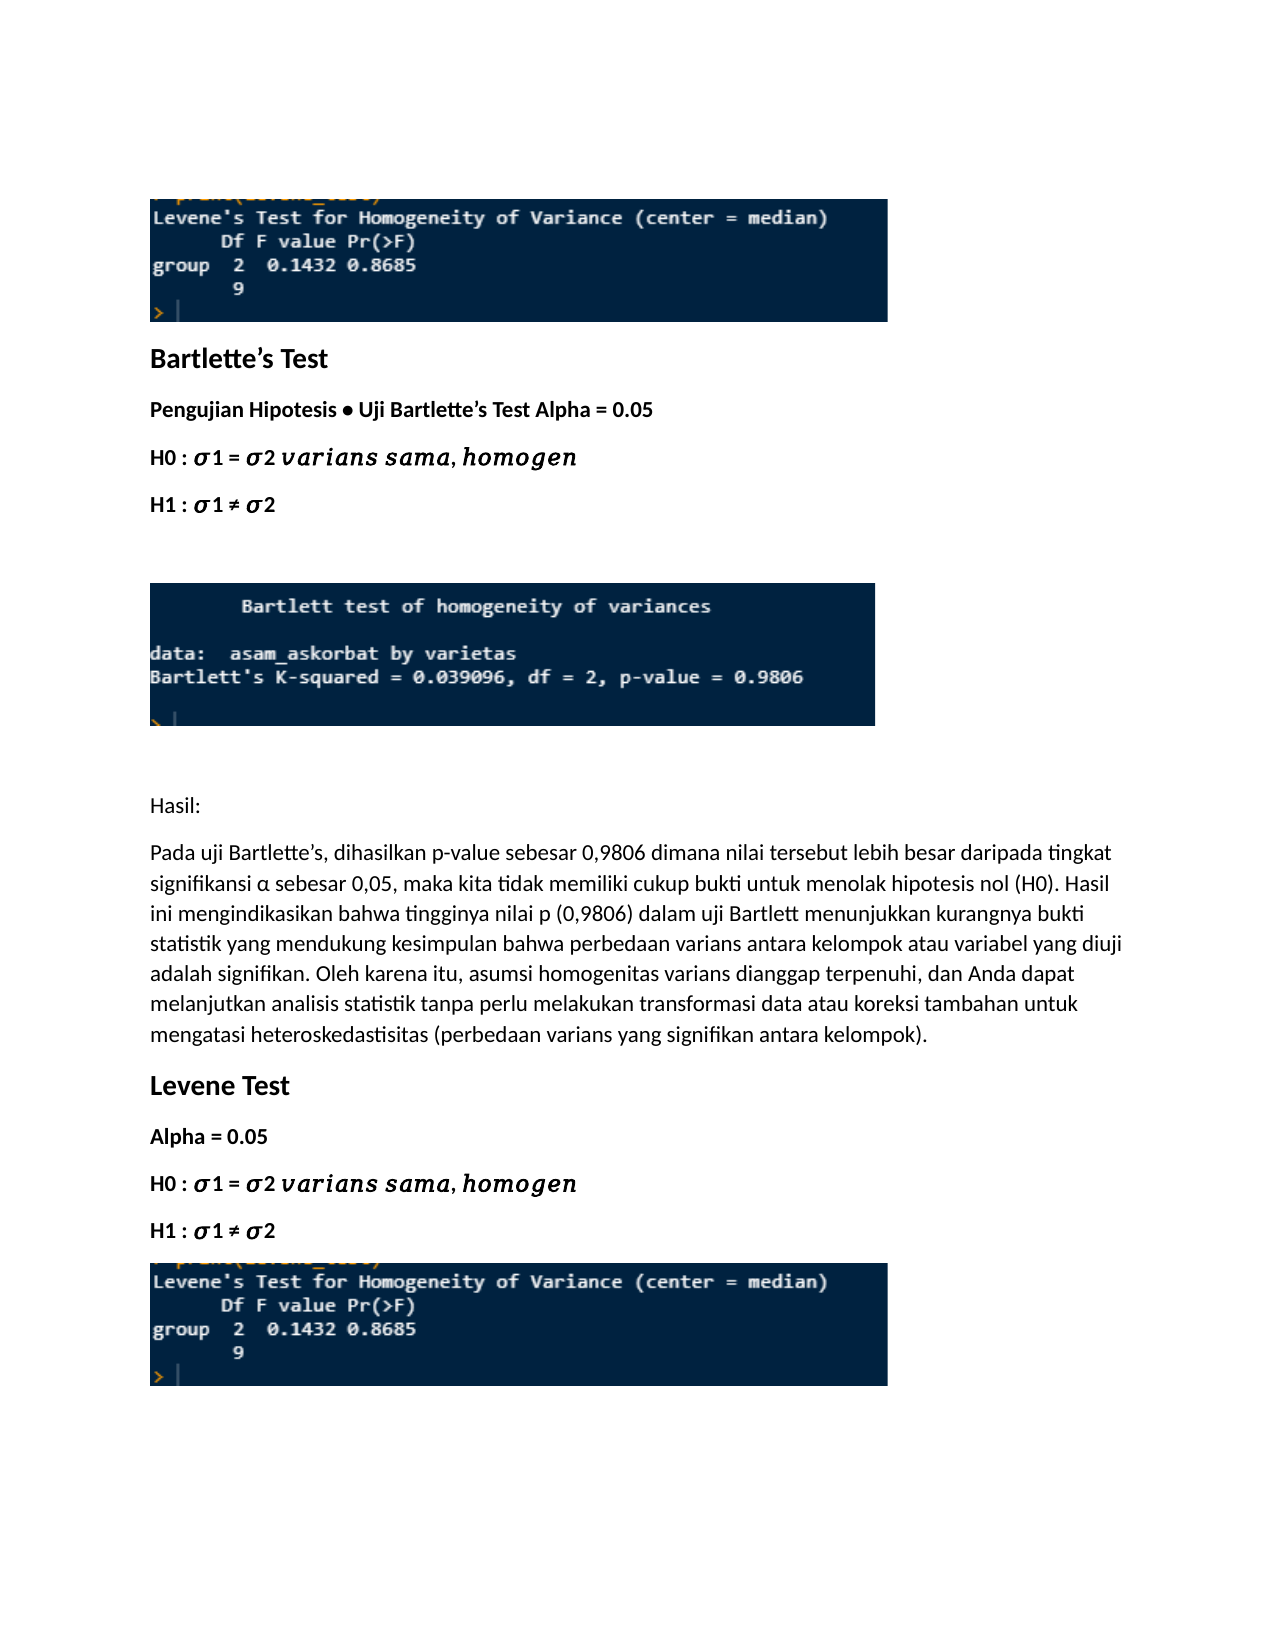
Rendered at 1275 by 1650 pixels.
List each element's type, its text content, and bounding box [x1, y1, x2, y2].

text Pengujian Hipotesis • Uji Bartlette’s Test Alpha = 0.05 [150, 395, 1125, 423]
text Levene Test [150, 1067, 1125, 1102]
text Hasil: [150, 792, 1125, 820]
text H0 : 𝜎1 = 𝜎2 𝑣𝑎𝑟𝑖𝑎𝑛𝑠 𝑠𝑎𝑚𝑎, ℎ𝑜𝑚𝑜𝑔𝑒𝑛 [150, 1169, 1125, 1197]
text Bartlette’s Test [150, 340, 1125, 376]
picture [150, 583, 876, 726]
picture [150, 199, 888, 322]
text H1 : 𝜎1 ≠ 𝜎2 [150, 489, 1125, 518]
picture [150, 1263, 888, 1386]
text Alpha = 0.05 [150, 1122, 1125, 1150]
text Pada uji Bartlette’s, dihasilkan p-value sebesar 0,9806 dimana nilai tersebut lebih besar daripada tingkat signifikansi α sebesar 0,05, maka kita tidak memiliki cukup bukti untuk menolak hipotesis nol (H0). Hasil ini mengindikasikan bahwa tingginya nilai p (0,9806) dalam uji Bartlett menunjukkan kurangnya bukti statistik yang mendukung kesimpulan bahwa perbedaan varians antara kelompok atau variabel yang diuji adalah signifikan. Oleh karena itu, asumsi homogenitas varians dianggap terpenuhi, dan Anda dapat melanjutkan analisis statistik tanpa perlu melakukan transformasi data atau koreksi tambahan untuk mengatasi heteroskedastisitas (perbedaan varians yang signifikan antara kelompok). [150, 838, 1125, 1048]
text H1 : 𝜎1 ≠ 𝜎2 [150, 1216, 1125, 1244]
text H0 : 𝜎1 = 𝜎2 𝑣𝑎𝑟𝑖𝑎𝑛𝑠 𝑠𝑎𝑚𝑎, ℎ𝑜𝑚𝑜𝑔𝑒𝑛 [150, 442, 1125, 471]
